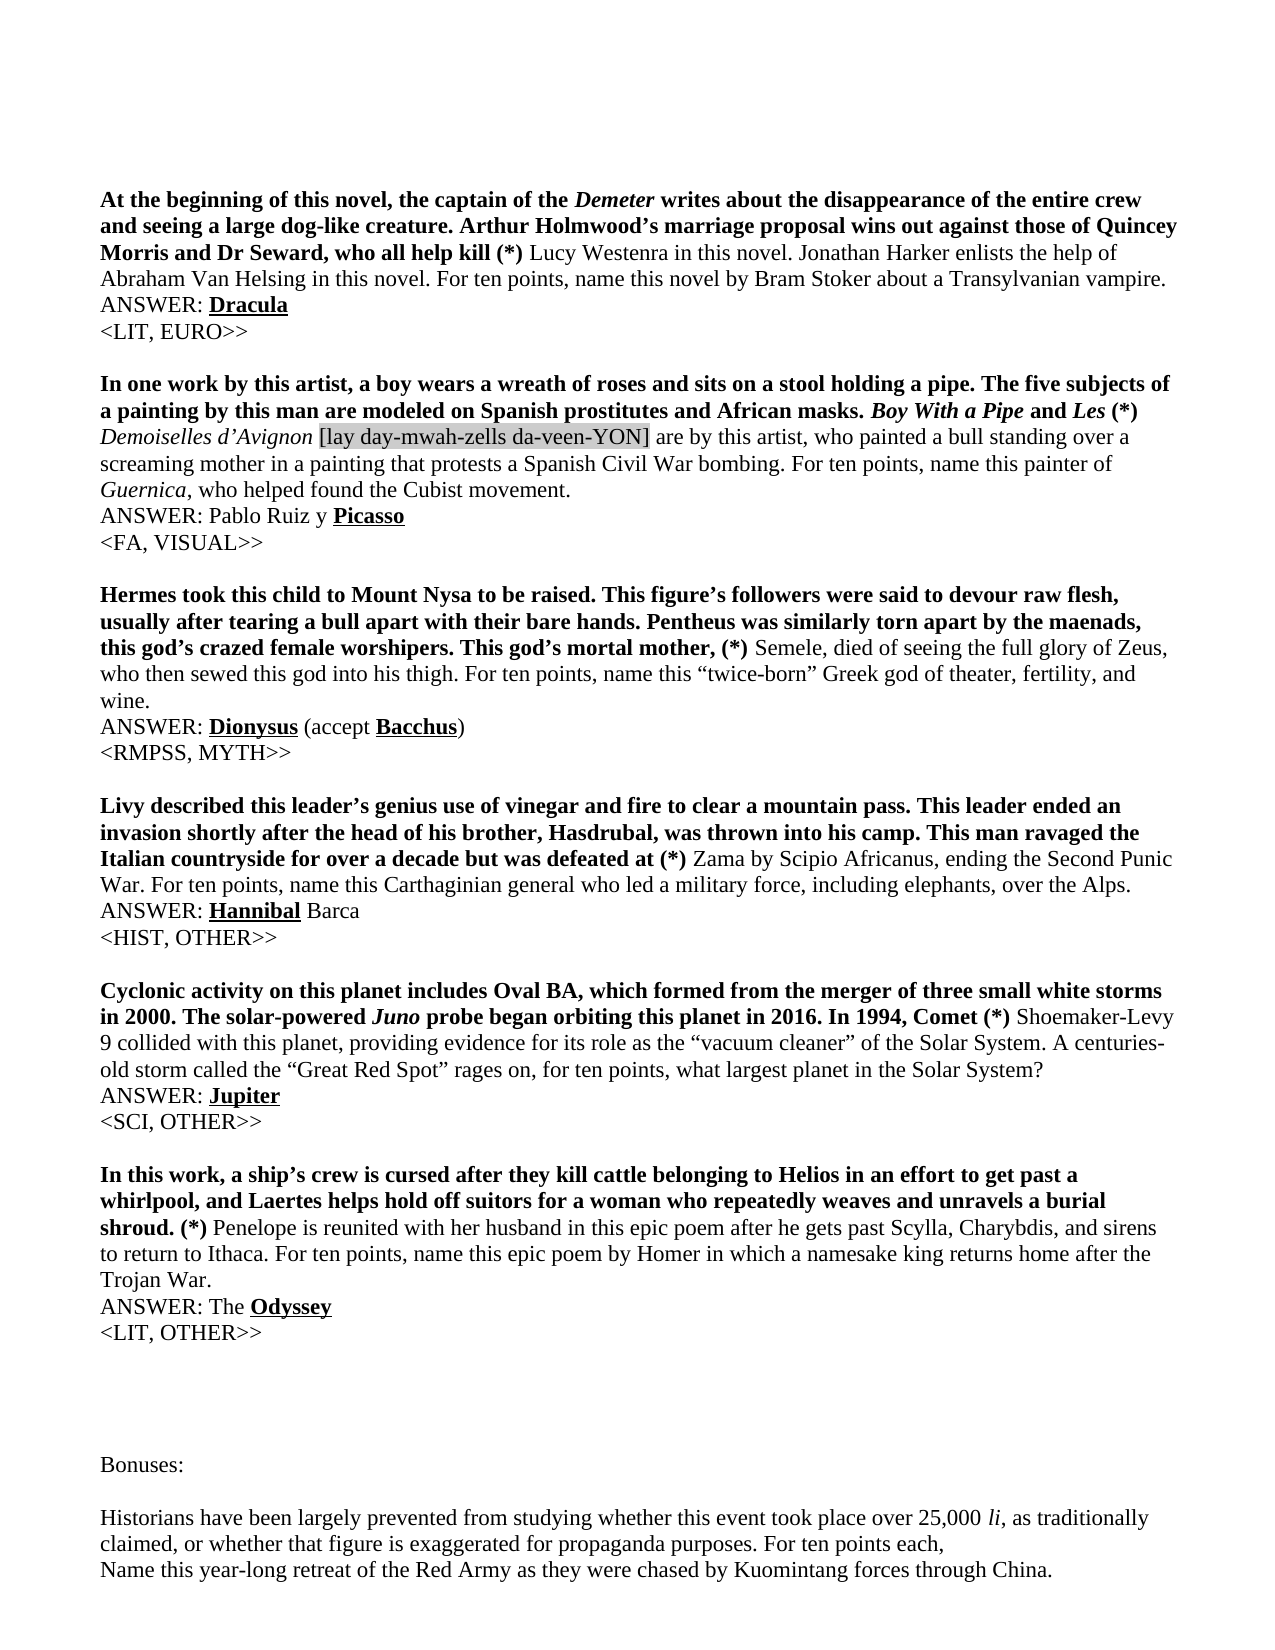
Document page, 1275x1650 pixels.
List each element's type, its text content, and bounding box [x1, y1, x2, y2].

text <HIST, OTHER>> [100, 924, 1179, 950]
text Hermes took this child to Mount Nysa to be raised. This figure’s followers were said to devour raw flesh, usually after tearing a bull apart with their bare hands. Pentheus was similarly torn apart by the maenads, this god’s crazed female worshipers. This god’s mortal mother, (*) Semele, died of seeing the full glory of Zeus, who then sewed this god into his thigh. For ten points, name this “twice-born” Greek god of theater, fertility, and wine. [100, 581, 1179, 713]
text ANSWER: Pablo Ruiz y Picasso [100, 502, 1179, 529]
text In this work, a ship’s crew is cursed after they kill cattle belonging to Helios in an effort to get past a whirlpool, and Laertes helps hold off suitors for a woman who repeatedly weaves and unravels a burial shroud. (*) Penelope is reunited with her husband in this epic poem after he gets past Scylla, Charybdis, and sirens to return to Ithaca. For ten points, name this epic poem by Homer in which a namesake king returns home after the Trojan War. [100, 1161, 1179, 1293]
text In one work by this artist, a boy wears a wreath of roses and sits on a stool holding a pipe. The five subjects of a painting by this man are modeled on Spanish prostitutes and African masks. Boy With a Pipe and Les (*) Demoiselles d’Avignon [lay day-mwah-zells da-veen-YON] are by this artist, who painted a bull standing over a screaming mother in a painting that protests a Spanish Civil War bombing. For ten points, name this painter of Guernica, who helped found the Cubist movement. [100, 371, 1179, 502]
text Historians have been largely prevented from studying whether this event took place over 25,000 li, as traditionally claimed, or whether that figure is exaggerated for propaganda purposes. For ten points each, [100, 1504, 1163, 1556]
text <LIT, EURO>> [100, 318, 1179, 344]
text <RMPSS, MYTH>> [100, 739, 1179, 766]
text Livy described this leader’s genius use of vinegar and fire to clear a mountain pass. This leader ended an invasion shortly after the head of his brother, Hasdrubal, was thrown into his camp. This man ravaged the Italian countryside for over a decade but was defeated at (*) Zama by Scipio Africanus, ending the Second Punic War. For ten points, name this Carthaginian general who led a military force, including elephants, over the Alps. [100, 792, 1179, 898]
text Name this year-long retreat of the Red Army as they were chased by Kuomintang forces through China. [100, 1556, 1058, 1583]
text ANSWER: Hannibal Barca [100, 898, 1179, 924]
text <LIT, OTHER>> [100, 1319, 1179, 1346]
text <FA, VISUAL>> [100, 529, 1179, 555]
text Bonuses: [100, 1451, 1179, 1477]
text ANSWER: The Odyssey [100, 1293, 1179, 1319]
text ANSWER: Dracula [100, 291, 1179, 318]
text <SCI, OTHER>> [100, 1108, 1179, 1135]
text At the beginning of this novel, the captain of the Demeter writes about the disappearance of the entire crew and seeing a large dog-like creature. Arthur Holmwood’s marriage proposal wins out against those of Quincey Morris and Dr Seward, who all help kill (*) Lucy Westenra in this novel. Jonathan Harker enlists the help of Abraham Van Helsing in this novel. For ten points, name this novel by Bram Stoker about a Transylvanian vampire. [100, 186, 1179, 291]
text ANSWER: Jupiter [100, 1082, 1179, 1108]
text ANSWER: Dionysus (accept Bacchus) [100, 713, 1179, 739]
text Cyclonic activity on this planet includes Oval BA, which formed from the merger of three small white storms in 2000. The solar-powered Juno probe began orbiting this planet in 2016. In 1994, Comet (*) Shoemaker-Levy 9 collided with this planet, providing evidence for its role as the “vacuum cleaner” of the Solar System. A centuries-old storm called the “Great Red Spot” rages on, for ten points, what largest planet in the Solar System? [100, 977, 1179, 1082]
